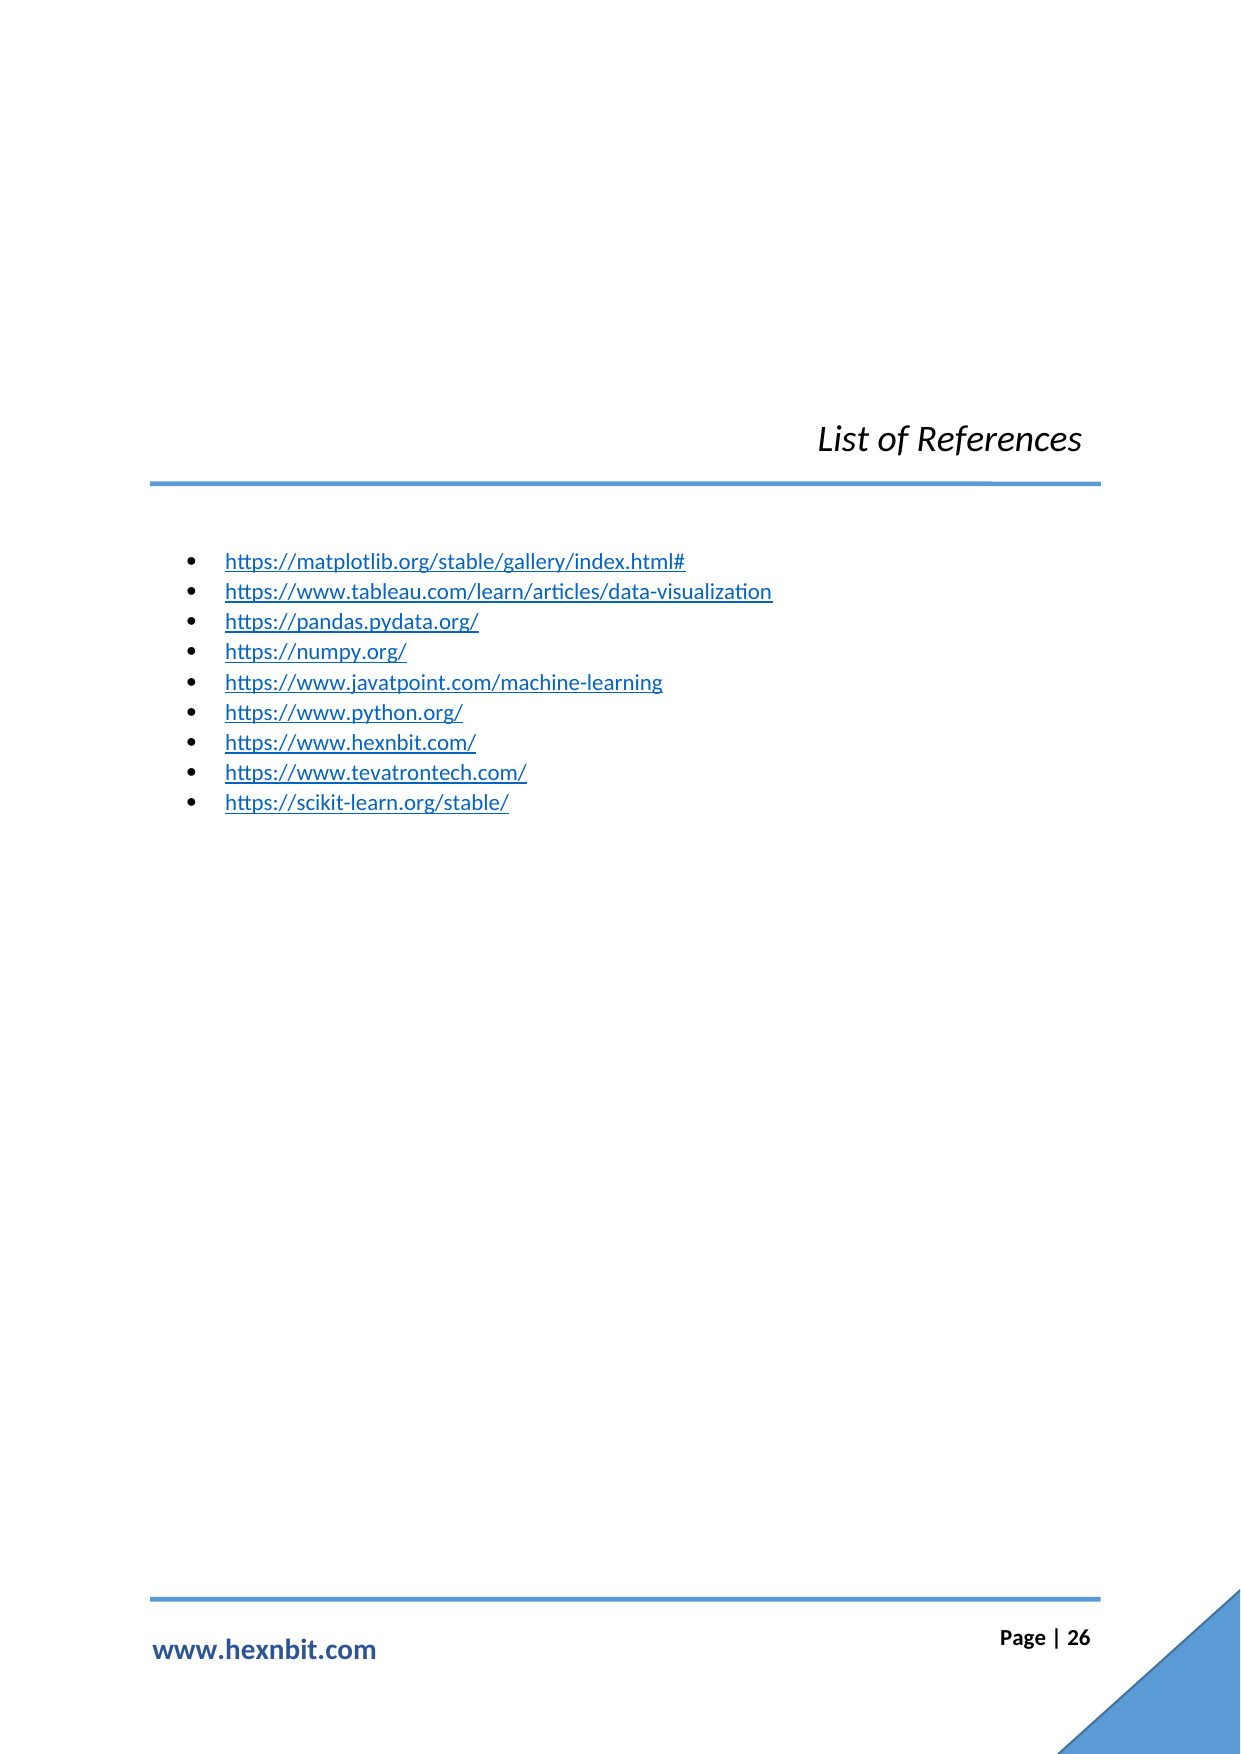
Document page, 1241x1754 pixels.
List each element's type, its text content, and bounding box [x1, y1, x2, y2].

list https://www.tableau.com/learn/articles/data-visualization [187, 577, 1090, 605]
list https://numpy.org/ [187, 637, 1090, 666]
list https://pandas.pydata.org/ [187, 607, 1090, 635]
list https://www.hexnbit.com/ [187, 728, 1090, 756]
list https://scikit-learn.org/stable/ [187, 788, 1090, 817]
list https://www.python.org/ [187, 698, 1090, 726]
list https://www.tevatrontech.com/ [187, 758, 1090, 786]
list https://www.javatpoint.com/machine-learning [187, 668, 1090, 696]
text List of References [150, 414, 1090, 460]
list https://matplotlib.org/stable/gallery/index.html# [187, 547, 1090, 575]
